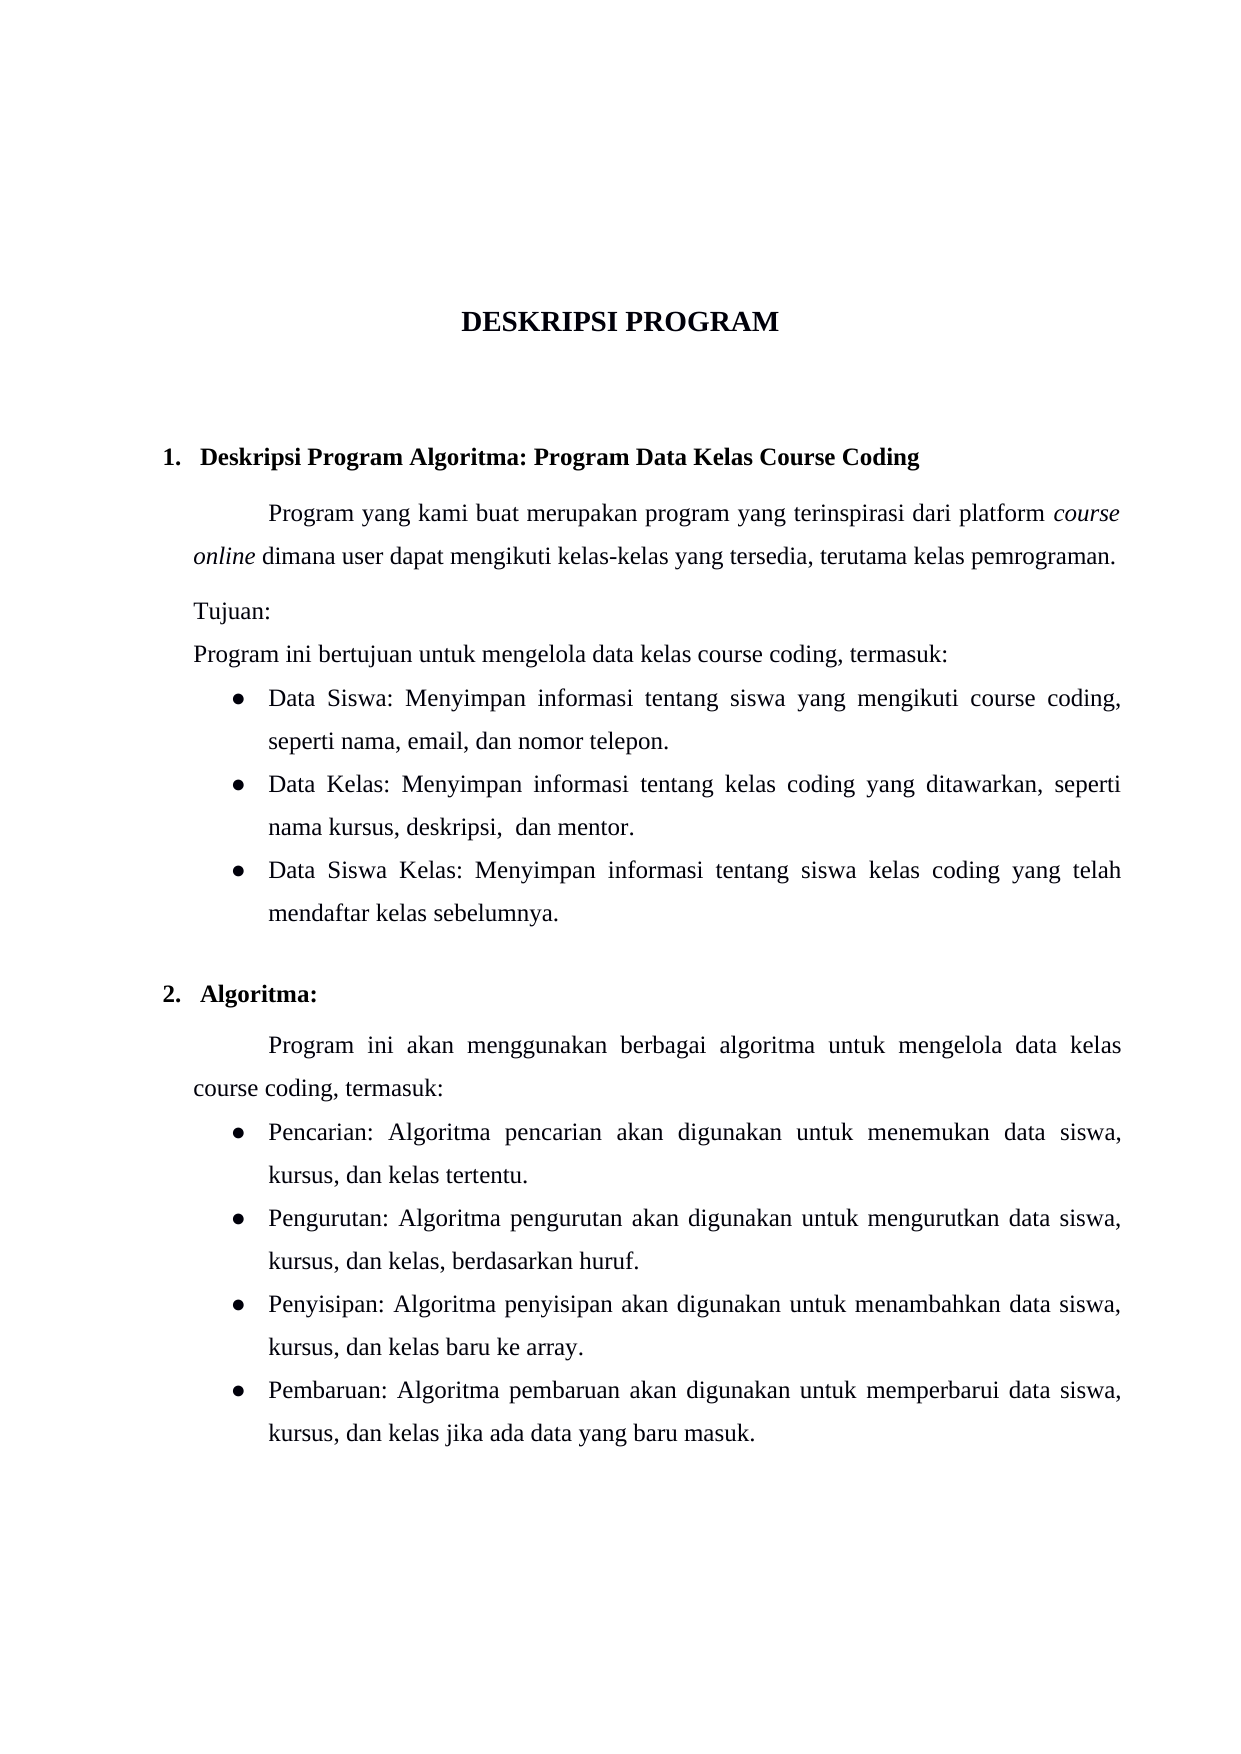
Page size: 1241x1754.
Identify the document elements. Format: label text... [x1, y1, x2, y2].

subtitle Algoritma: [162, 979, 1122, 1008]
list Data Siswa Kelas: Menyimpan informasi tentang siswa kelas coding yang telah mendaftar kelas sebelumnya. [231, 855, 1122, 927]
title DESKRIPSI PROGRAM [118, 304, 1122, 338]
list Pencarian: Algoritma pencarian akan digunakan untuk menemukan data siswa, kursus, dan kelas tertentu. [231, 1117, 1122, 1188]
list Penyisipan: Algoritma penyisipan akan digunakan untuk menambahkan data siswa, kursus, dan kelas baru ke array. [231, 1289, 1122, 1361]
text Tujuan: [118, 596, 1122, 625]
text Program yang kami buat merupakan program yang terinspirasi dari platform course online dimana user dapat mengikuti kelas-kelas yang tersedia, terutama kelas pemrograman. [193, 498, 1122, 569]
subtitle Deskripsi Program Algoritma: Program Data Kelas Course Coding [162, 442, 1122, 471]
list Pengurutan: Algoritma pengurutan akan digunakan untuk mengurutkan data siswa, kursus, dan kelas, berdasarkan huruf. [231, 1203, 1122, 1275]
text Program ini bertujuan untuk mengelola data kelas course coding, termasuk: [118, 639, 1122, 668]
text Program ini akan menggunakan berbagai algoritma untuk mengelola data kelas course coding, termasuk: [193, 1030, 1122, 1102]
list Data Kelas: Menyimpan informasi tentang kelas coding yang ditawarkan, seperti nama kursus, deskripsi, dan mentor. [231, 769, 1122, 841]
list Data Siswa: Menyimpan informasi tentang siswa yang mengikuti course coding, seperti nama, email, dan nomor telepon. [231, 683, 1122, 754]
list Pembaruan: Algoritma pembaruan akan digunakan untuk memperbarui data siswa, kursus, dan kelas jika ada data yang baru masuk. [231, 1375, 1122, 1447]
